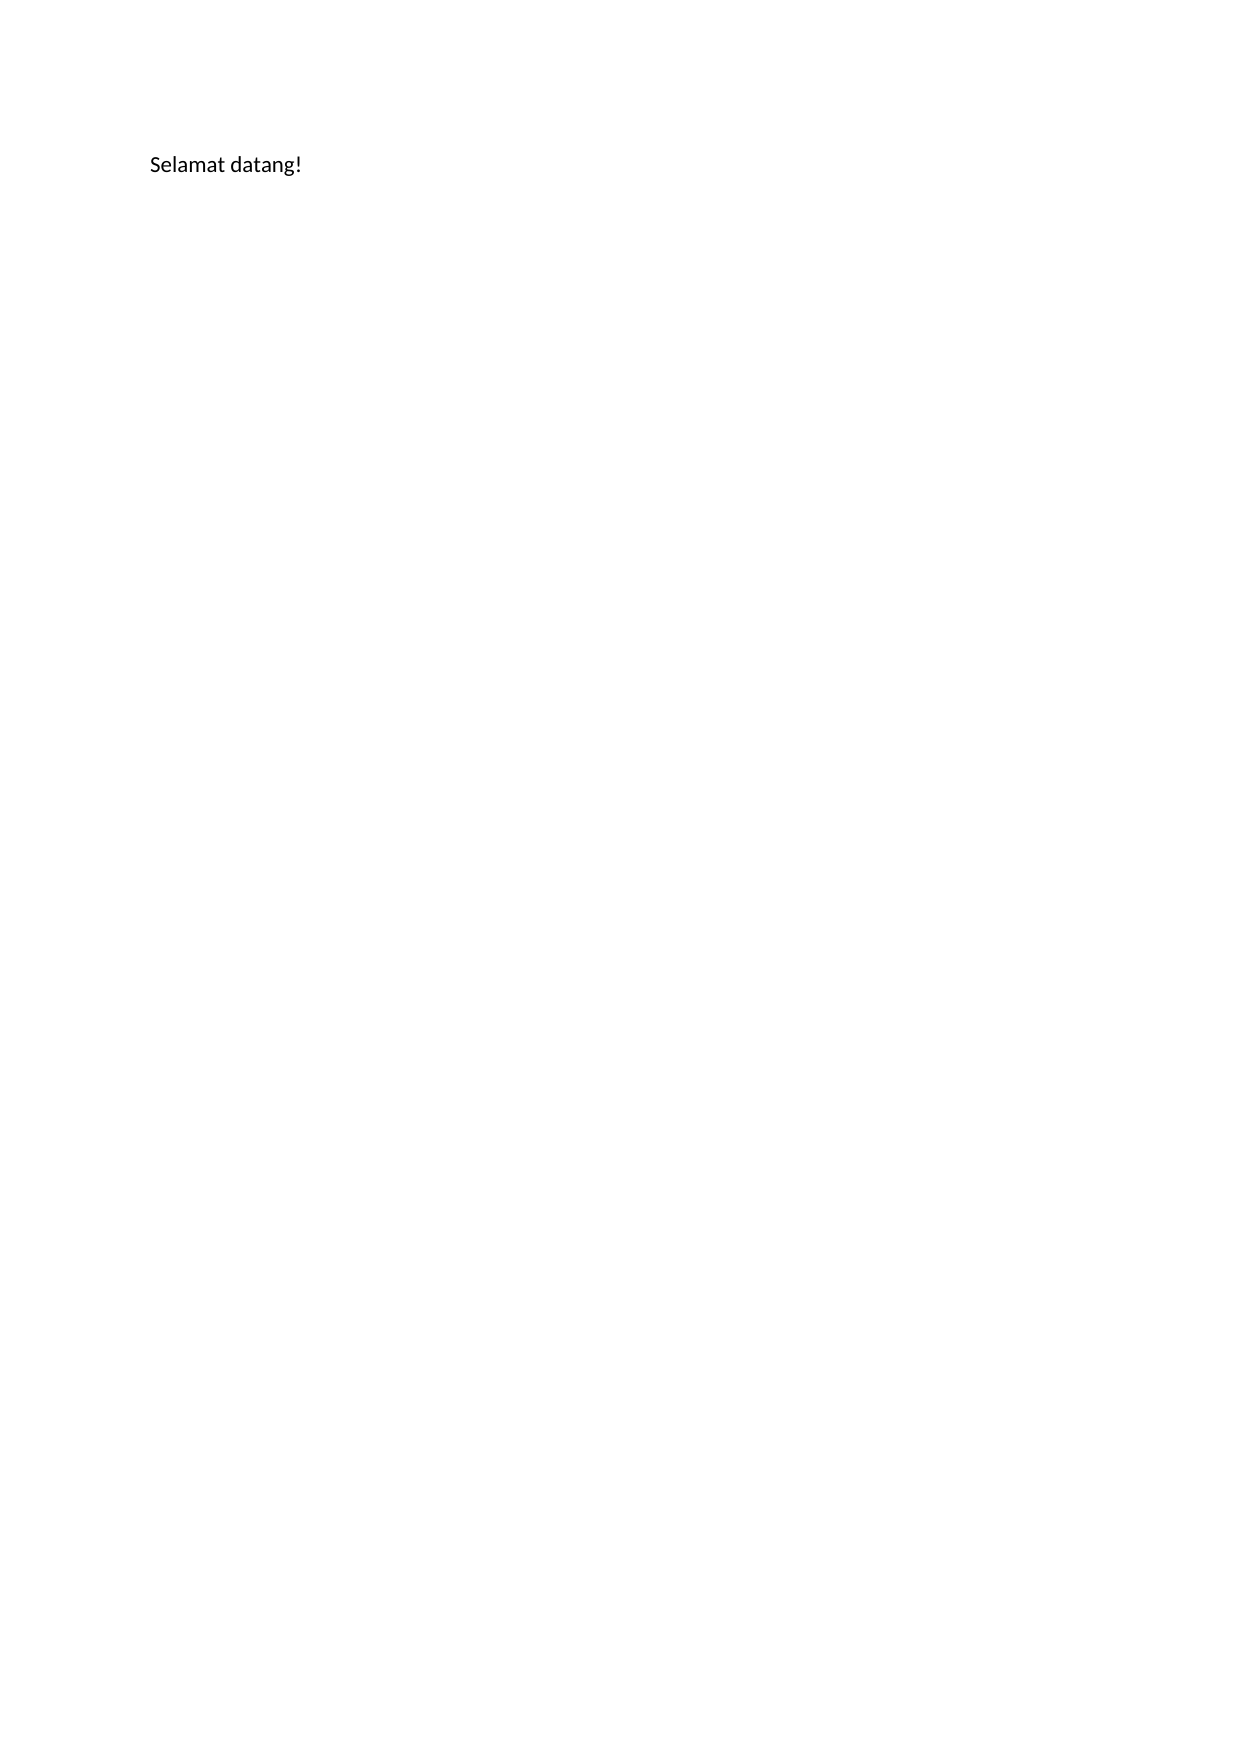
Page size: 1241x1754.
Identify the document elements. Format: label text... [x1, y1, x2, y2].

text Selamat datang! [150, 150, 1090, 178]
